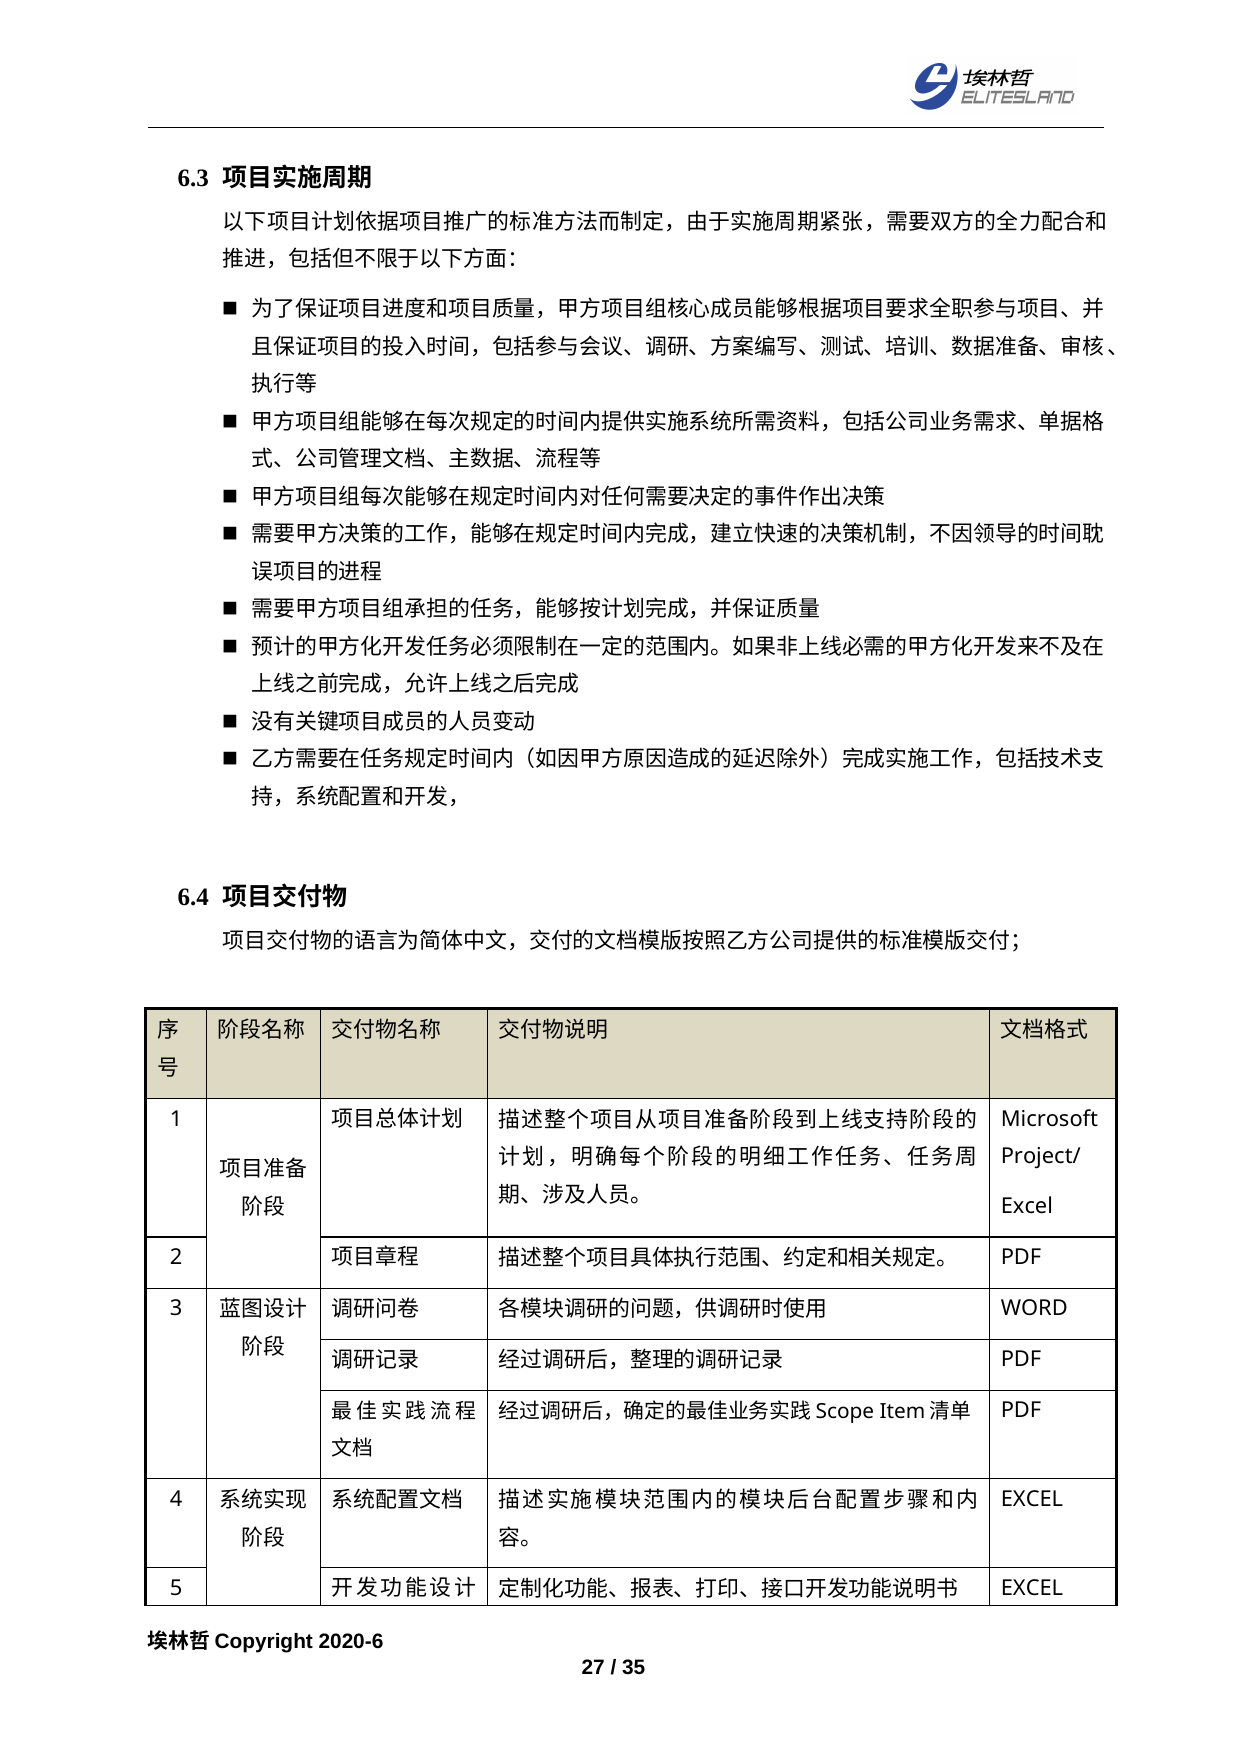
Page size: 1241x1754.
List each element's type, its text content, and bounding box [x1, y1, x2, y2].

list 甲方项目组能够在每次规定的时间内提供实施系统所需资料，包括公司业务需求、单据格式、公司管理文档、主数据、流程等 [222, 401, 1107, 476]
list 乙方需要在任务规定时间内（如因甲方原因造成的延迟除外）完成实施工作，包括技术支持，系统配置和开发， [222, 738, 1107, 813]
picture [906, 57, 1078, 116]
text 以下项目计划依据项目推广的标准方法而制定，由于实施周期紧张，需要双方的全力配合和推进，包括但不限于以下方面： [223, 201, 1107, 276]
table_cell PDF [990, 1340, 1115, 1389]
list 甲方项目组每次能够在规定时间内对任何需要决定的事件作出决策 [222, 476, 1107, 513]
list 需要甲方项目组承担的任务，能够按计划完成，并保证质量 [222, 588, 1107, 626]
table_cell Microsoft Project/ Excel [990, 1099, 1115, 1236]
table_cell 项目总体计划 [321, 1099, 487, 1236]
table_cell 1 [147, 1099, 206, 1236]
list 预计的甲方化开发任务必须限制在一定的范围内。如果非上线必需的甲方化开发来不及在上线之前完成，允许上线之后完成 [222, 626, 1107, 701]
table_cell WORD [990, 1289, 1115, 1338]
table_cell 系统实现阶段 [207, 1479, 320, 1605]
table_cell PDF [990, 1391, 1115, 1478]
table_cell 经过调研后，整理的调研记录 [488, 1340, 989, 1389]
list 为了保证项目进度和项目质量，甲方项目组核心成员能够根据项目要求全职参与项目、并且保证项目的投入时间，包括参与会议、调研、方案编写、测试、培训、数据准备、审核、执行等 [222, 288, 1107, 401]
table_cell 描述整个项目从项目准备阶段到上线支持阶段的计划，明确每个阶段的明细工作任务、任务周期、涉及人员。 [488, 1099, 989, 1236]
table_cell 2 [147, 1238, 206, 1287]
table_cell 项目准备阶段 [207, 1099, 320, 1287]
table_cell 最佳实践流程文档 [321, 1391, 487, 1478]
table_cell 各模块调研的问题，供调研时使用 [488, 1289, 989, 1338]
table_cell 描述整个项目具体执行范围、约定和相关规定。 [488, 1238, 989, 1287]
subtitle 项目实施周期 [177, 157, 1107, 195]
table_cell 经过调研后，确定的最佳业务实践Scope Item清单 [488, 1391, 989, 1478]
table_cell PDF [990, 1238, 1115, 1287]
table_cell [488, 1568, 989, 1605]
table_cell 蓝图设计阶段 [207, 1289, 320, 1478]
table_cell EXCEL [990, 1568, 1115, 1605]
table_cell 系统配置文档 [321, 1479, 487, 1567]
table_cell EXCEL [990, 1479, 1115, 1567]
table_cell 4 [147, 1479, 206, 1567]
table_cell 调研记录 [321, 1340, 487, 1389]
table_header 阶段名称 [207, 1010, 320, 1098]
table_header 交付物说明 [488, 1010, 989, 1098]
table_header 序号 [147, 1010, 206, 1098]
list 需要甲方决策的工作，能够在规定时间内完成，建立快速的决策机制，不因领导的时间耽误项目的进程 [222, 513, 1107, 588]
table_cell 调研问卷 [321, 1289, 487, 1338]
table_cell 描述实施模块范围内的模块后台配置步骤和内容。 [488, 1479, 989, 1567]
text 项目交付物的语言为简体中文，交付的文档模版按照乙方公司提供的标准模版交付； [223, 920, 1107, 957]
table_cell 开发功能设计说明书 [321, 1568, 487, 1605]
subtitle 项目交付物 [177, 876, 1107, 913]
table_cell 5 [147, 1568, 206, 1605]
list 没有关键项目成员的人员变动 [222, 701, 1107, 738]
table_header 交付物名称 [321, 1010, 487, 1098]
table_header 文档格式 [990, 1010, 1115, 1098]
table_cell 项目章程 [321, 1238, 487, 1287]
table_cell 3 [147, 1289, 206, 1478]
